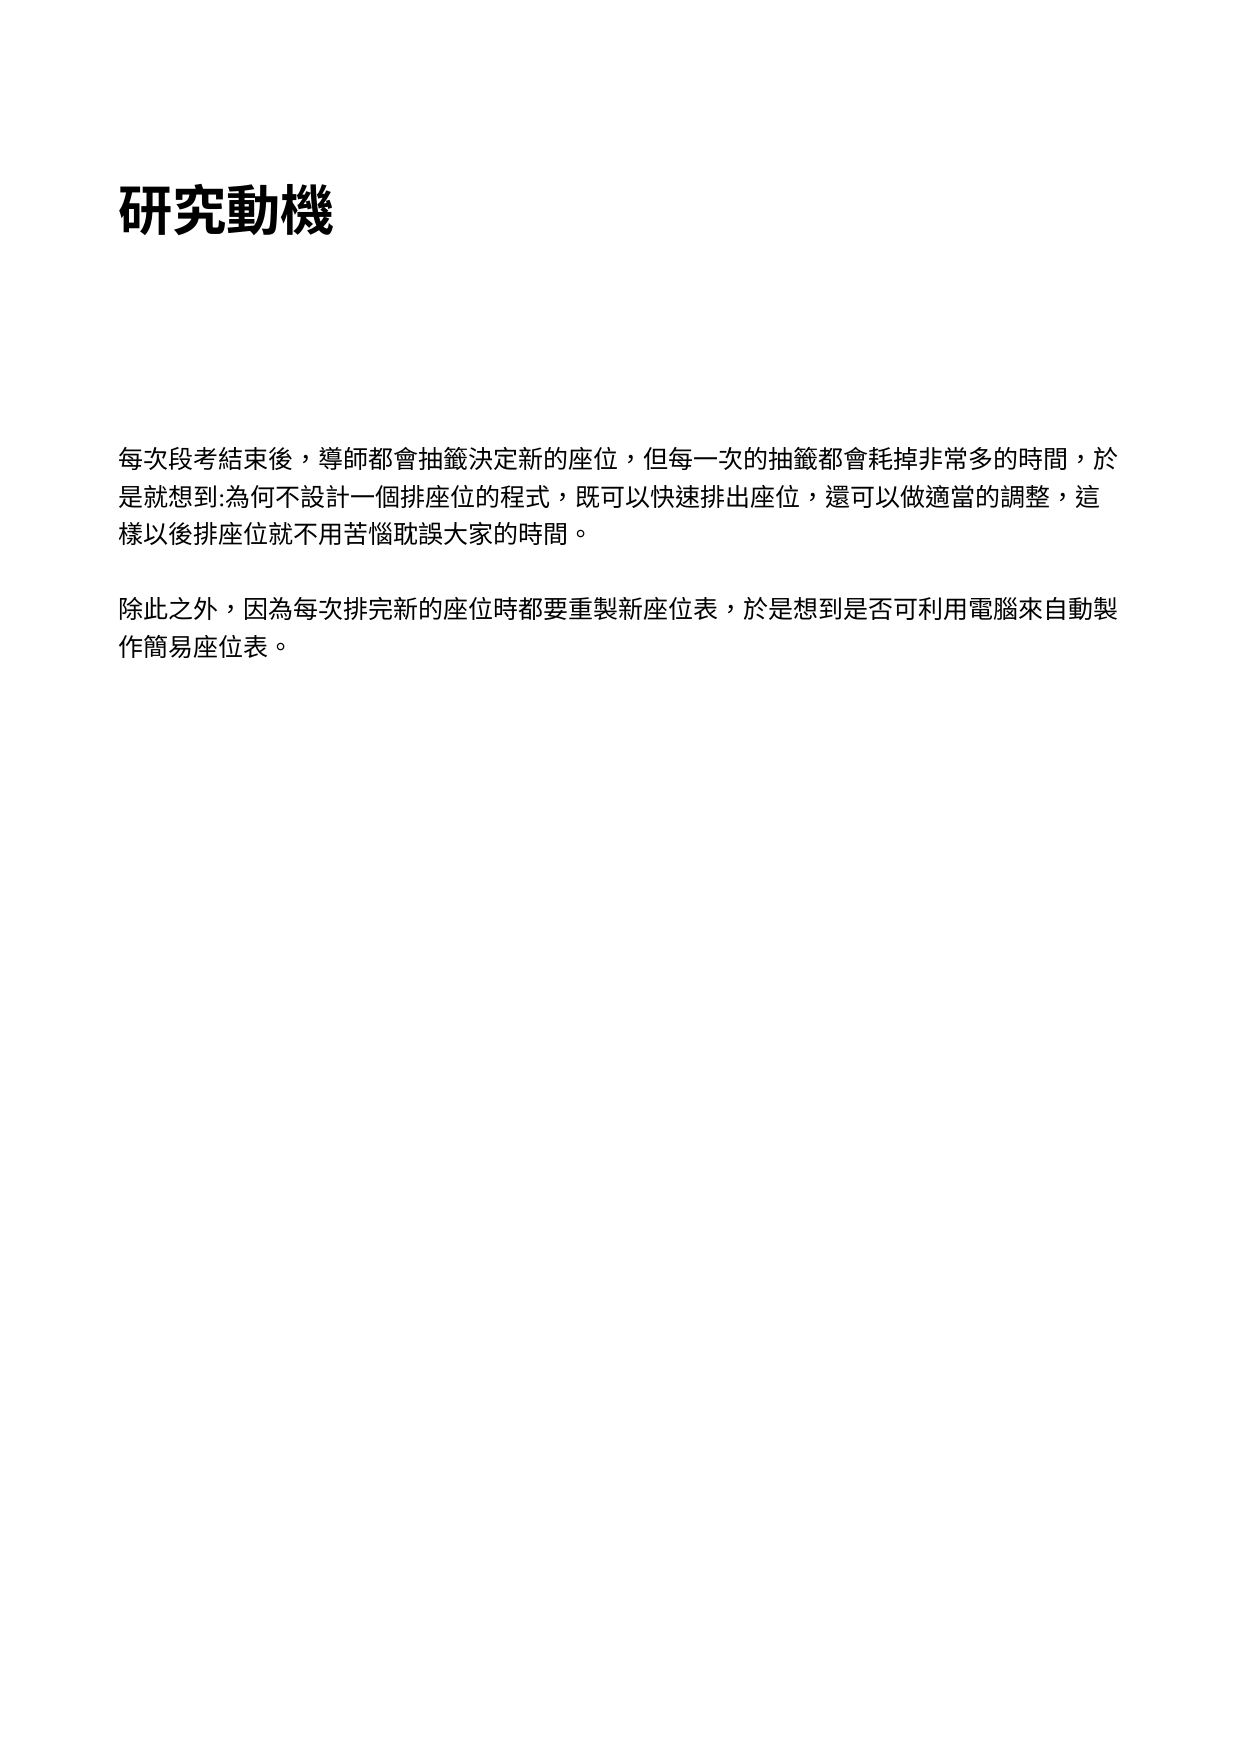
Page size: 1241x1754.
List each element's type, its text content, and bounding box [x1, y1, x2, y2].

subtitle 研究動機 [118, 151, 1122, 263]
text 除此之外，因為每次排完新的座位時都要重製新座位表，於是想到是否可利用電腦來自動製作簡易座位表。 [118, 589, 1122, 664]
text 每次段考結束後，導師都會抽籤決定新的座位，但每一次的抽籤都會耗掉非常多的時間，於是就想到:為何不設計一個排座位的程式，既可以快速排出座位，還可以做適當的調整，這樣以後排座位就不用苦惱耽誤大家的時間。 [118, 439, 1122, 552]
